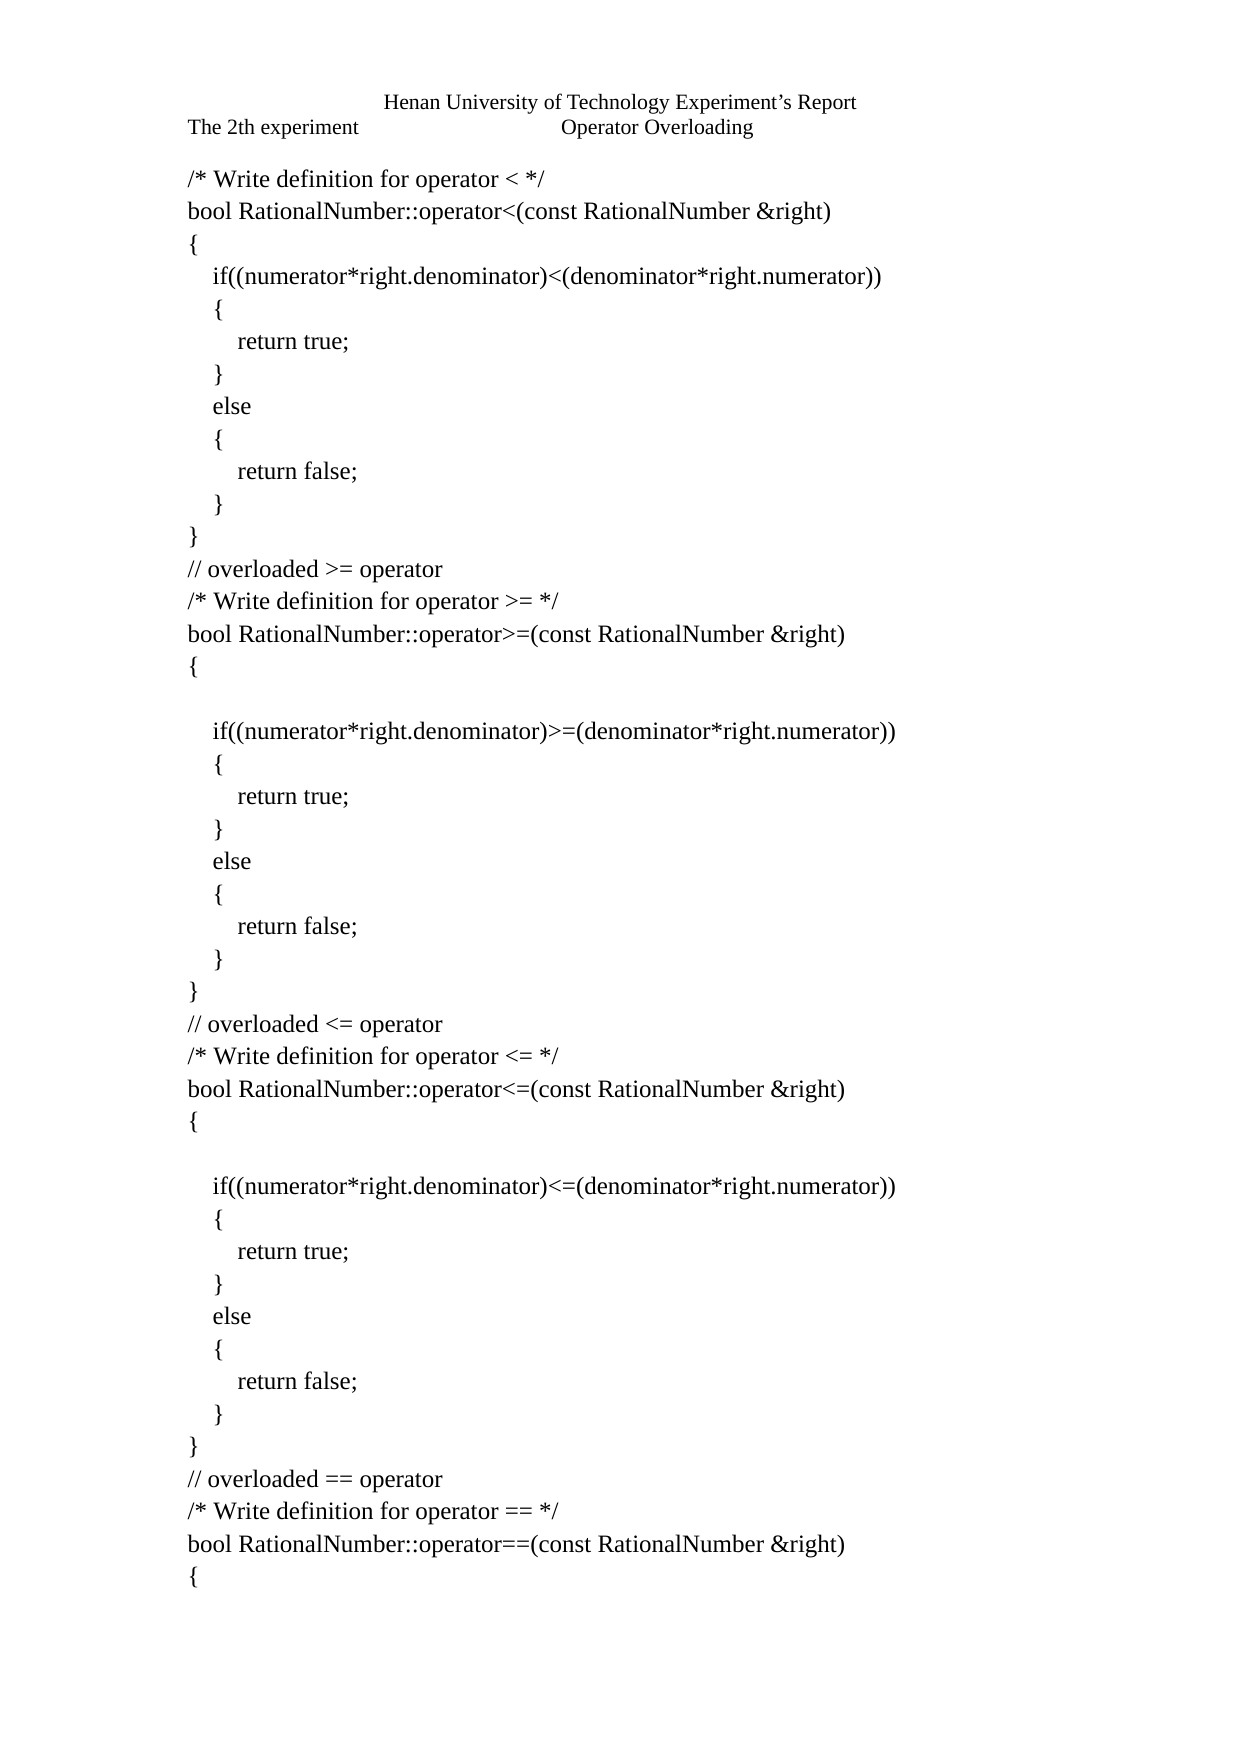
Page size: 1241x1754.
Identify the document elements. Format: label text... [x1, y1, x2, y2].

text if((numerator*right.denominator)<(denominator*right.numerator)) [187, 259, 1053, 292]
text bool RationalNumber::operator<=(const RationalNumber &right) [187, 1072, 1053, 1104]
text { [187, 1332, 1053, 1364]
text /* Write definition for operator == */ [187, 1494, 1053, 1527]
text { [187, 1202, 1053, 1234]
text bool RationalNumber::operator<(const RationalNumber &right) [187, 194, 1053, 227]
text /* Write definition for operator <= */ [187, 1039, 1053, 1072]
text return false; [187, 1364, 1053, 1397]
text } [187, 357, 1053, 389]
text { [187, 877, 1053, 909]
text } [187, 487, 1053, 519]
text } [187, 1267, 1053, 1299]
text bool RationalNumber::operator>=(const RationalNumber &right) [187, 617, 1053, 649]
text // overloaded <= operator [187, 1007, 1053, 1039]
text /* Write definition for operator < */ [187, 162, 1053, 194]
text return true; [187, 779, 1053, 812]
text { [187, 1104, 1053, 1137]
text { [187, 1559, 1053, 1592]
text } [187, 974, 1053, 1007]
text if((numerator*right.denominator)<=(denominator*right.numerator)) [187, 1169, 1053, 1202]
text } [187, 812, 1053, 844]
text { [187, 227, 1053, 259]
text { [187, 747, 1053, 779]
text } [187, 1397, 1053, 1429]
text // overloaded == operator [187, 1462, 1053, 1494]
text } [187, 1429, 1053, 1462]
text // overloaded >= operator [187, 552, 1053, 584]
text return true; [187, 324, 1053, 357]
text else [187, 1299, 1053, 1332]
text } [187, 942, 1053, 974]
text return false; [187, 909, 1053, 942]
text { [187, 422, 1053, 454]
text { [187, 649, 1053, 682]
text /* Write definition for operator >= */ [187, 584, 1053, 617]
text return true; [187, 1234, 1053, 1267]
text if((numerator*right.denominator)>=(denominator*right.numerator)) [187, 714, 1053, 747]
text else [187, 389, 1053, 422]
text bool RationalNumber::operator==(const RationalNumber &right) [187, 1527, 1053, 1559]
text { [187, 292, 1053, 324]
text return false; [187, 454, 1053, 487]
text } [187, 519, 1053, 552]
text else [187, 844, 1053, 877]
